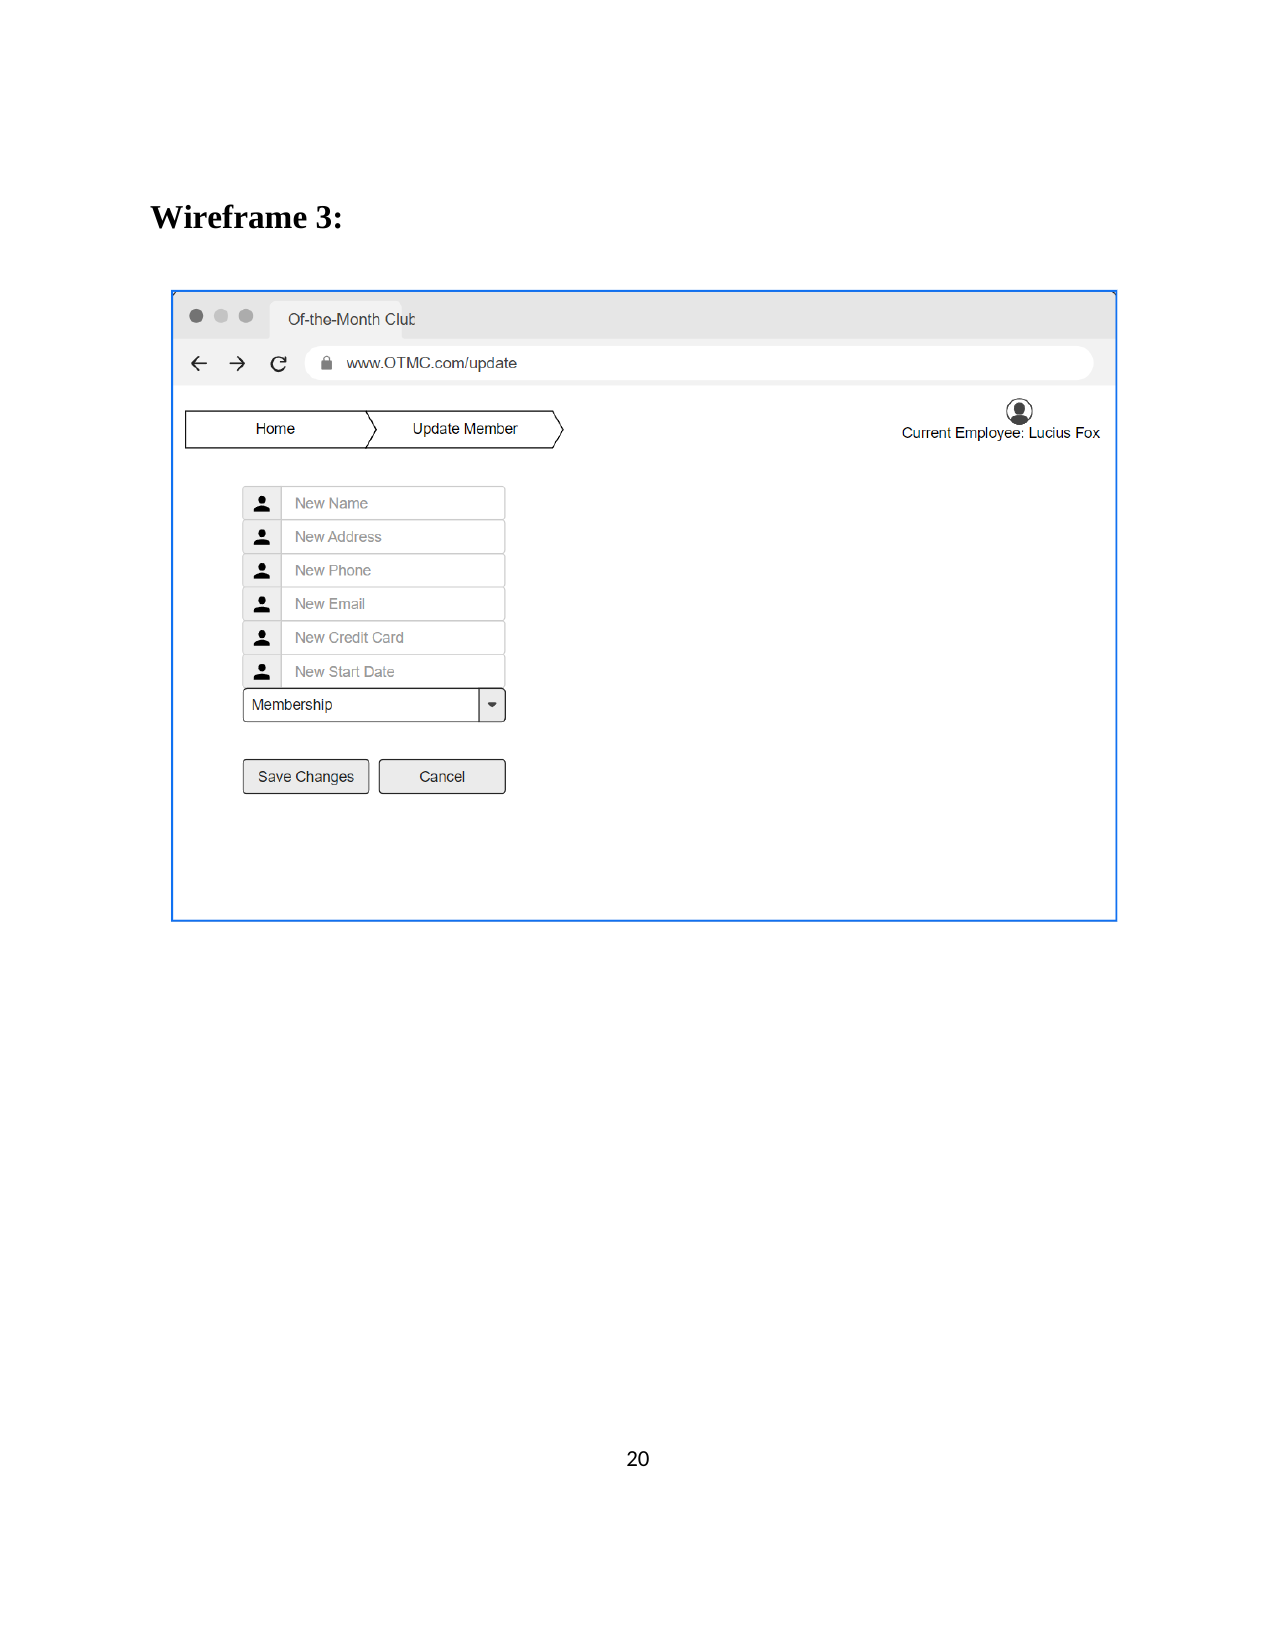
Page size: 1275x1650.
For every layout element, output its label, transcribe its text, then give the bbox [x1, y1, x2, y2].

subtitle Wireframe 3: [150, 198, 1125, 269]
picture [150, 269, 1125, 935]
